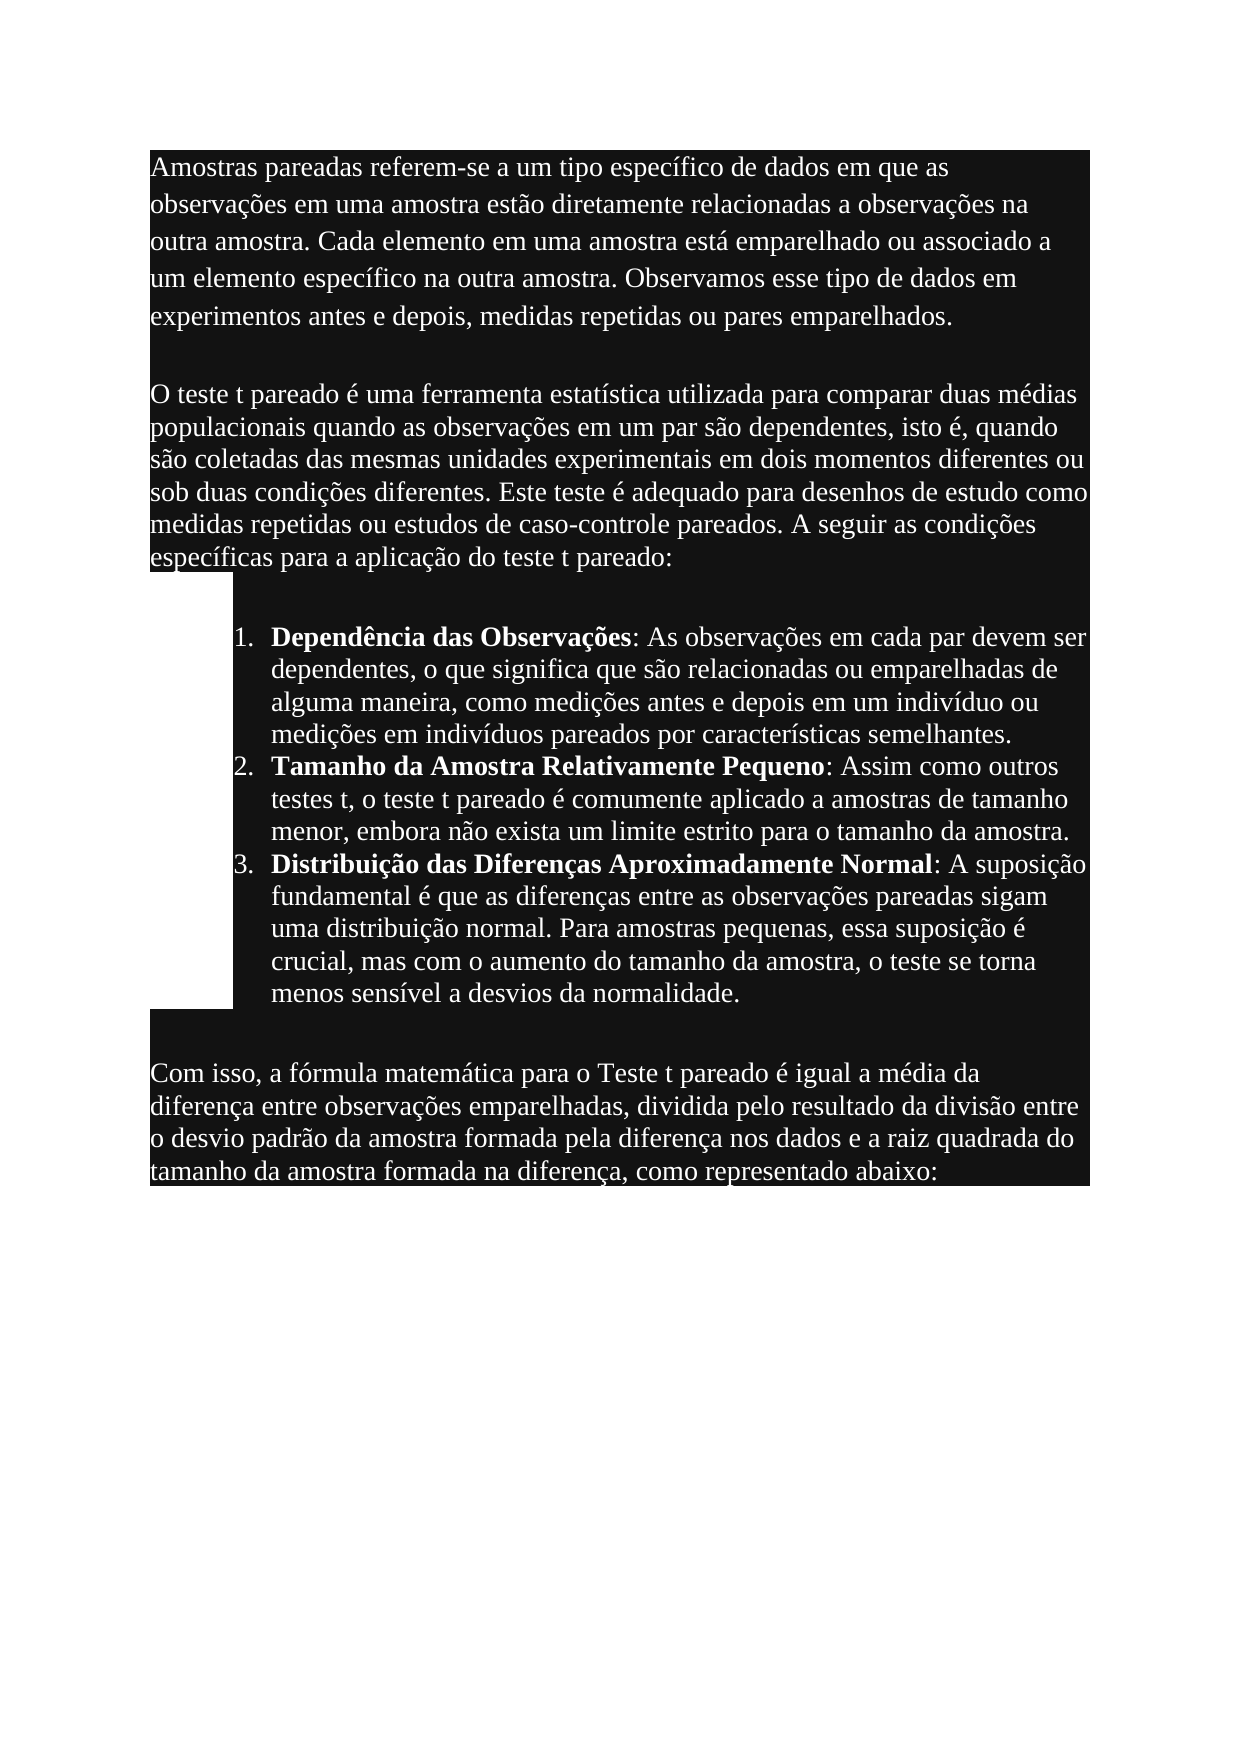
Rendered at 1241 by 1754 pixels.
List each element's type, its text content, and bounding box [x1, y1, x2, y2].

list Dependência das Observações: As observações em cada par devem ser dependentes, o que significa que são relacionadas ou emparelhadas de alguma maneira, como medições antes e depois em um indivíduo ou medições em indivíduos pareados por características semelhantes. [233, 620, 1090, 749]
list Distribuição das Diferenças Aproximadamente Normal: A suposição fundamental é que as diferenças entre as observações pareadas sigam uma distribuição normal. Para amostras pequenas, essa suposição é crucial, mas com o aumento do tamanho da amostra, o teste se torna menos sensível a desvios da normalidade. [233, 847, 1090, 1009]
text O teste t pareado é uma ferramenta estatística utilizada para comparar duas médias populacionais quando as observações em um par são dependentes, isto é, quando são coletadas das mesmas unidades experimentais em dois momentos diferentes ou sob duas condições diferentes. Este teste é adequado para desenhos de estudo como medidas repetidas ou estudos de caso-controle pareados. A seguir as condições específicas para a aplicação do teste t pareado: [150, 378, 1090, 572]
text Com isso, a fórmula matemática para o Teste t pareado é igual a média da diferença entre observações emparelhadas, dividida pelo resultado da divisão entre o desvio padrão da amostra formada pela diferença nos dados e a raiz quadrada do tamanho da amostra formada na diferença, como representado abaixo: [150, 1057, 1090, 1186]
list Tamanho da Amostra Relativamente Pequeno: Assim como outros testes t, o teste t pareado é comumente aplicado a amostras de tamanho menor, embora não exista um limite estrito para o tamanho da amostra. [233, 749, 1090, 847]
text Amostras pareadas referem-se a um tipo específico de dados em que as observações em uma amostra estão diretamente relacionadas a observações na outra amostra. Cada elemento em uma amostra está emparelhado ou associado a um elemento específico na outra amostra. Observamos esse tipo de dados em experimentos antes e depois, medidas repetidas ou pares emparelhados. [150, 150, 1090, 331]
